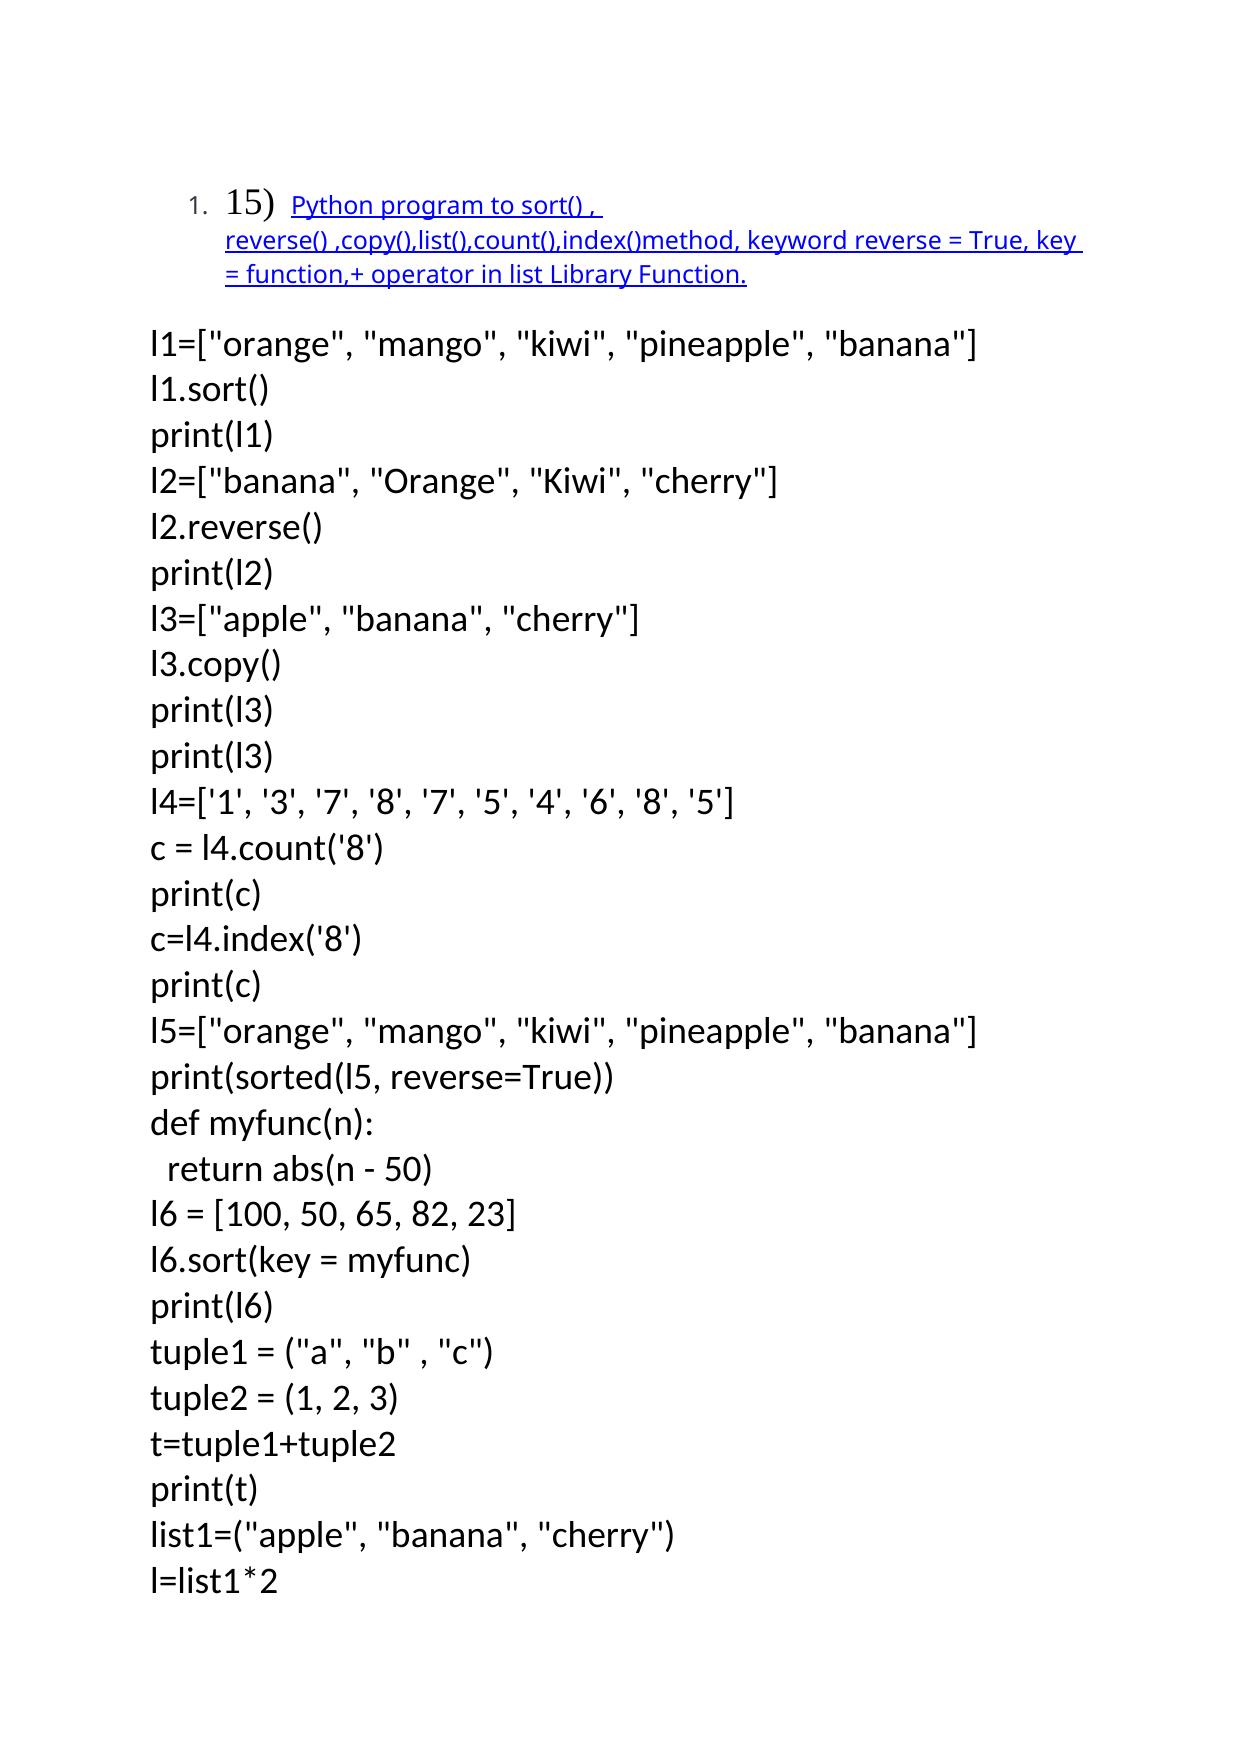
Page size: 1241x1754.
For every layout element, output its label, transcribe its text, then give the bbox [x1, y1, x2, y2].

list 15) Python program to sort() , reverse() ,copy(),list(),count(),index()method, keyword reverse = True, key = function,+ operator in list Library Function. [187, 179, 1090, 290]
text print(l1) [150, 411, 1090, 457]
text print(l3) [150, 686, 1090, 732]
text tuple1 = ("a", "b" , "c") [150, 1328, 1090, 1374]
text l1.sort() [150, 365, 1090, 411]
text list1=("apple", "banana", "cherry") [150, 1511, 1090, 1557]
text t=tuple1+tuple2 [150, 1419, 1090, 1465]
text return abs(n - 50) [150, 1144, 1090, 1190]
text l=list1*2 [150, 1557, 1090, 1603]
text l4=['1', '3', '7', '8', '7', '5', '4', '6', '8', '5'] [150, 778, 1090, 824]
text print(l3) [150, 732, 1090, 778]
text l5=["orange", "mango", "kiwi", "pineapple", "banana"] [150, 1007, 1090, 1053]
text l3=["apple", "banana", "cherry"] [150, 594, 1090, 640]
text print(l2) [150, 549, 1090, 594]
text print(sorted(l5, reverse=True)) [150, 1053, 1090, 1099]
text c = l4.count('8') [150, 824, 1090, 869]
text print(c) [150, 961, 1090, 1007]
text c=l4.index('8') [150, 915, 1090, 961]
text l2=["banana", "Orange", "Kiwi", "cherry"] [150, 457, 1090, 503]
text l6 = [100, 50, 65, 82, 23] [150, 1190, 1090, 1236]
text l1=["orange", "mango", "kiwi", "pineapple", "banana"] [150, 319, 1090, 365]
text l2.reverse() [150, 503, 1090, 549]
text def myfunc(n): [150, 1099, 1090, 1144]
text l6.sort(key = myfunc) [150, 1236, 1090, 1282]
text print(l6) [150, 1282, 1090, 1328]
text print(c) [150, 869, 1090, 915]
text print(t) [150, 1465, 1090, 1511]
text tuple2 = (1, 2, 3) [150, 1374, 1090, 1419]
text l3.copy() [150, 640, 1090, 686]
